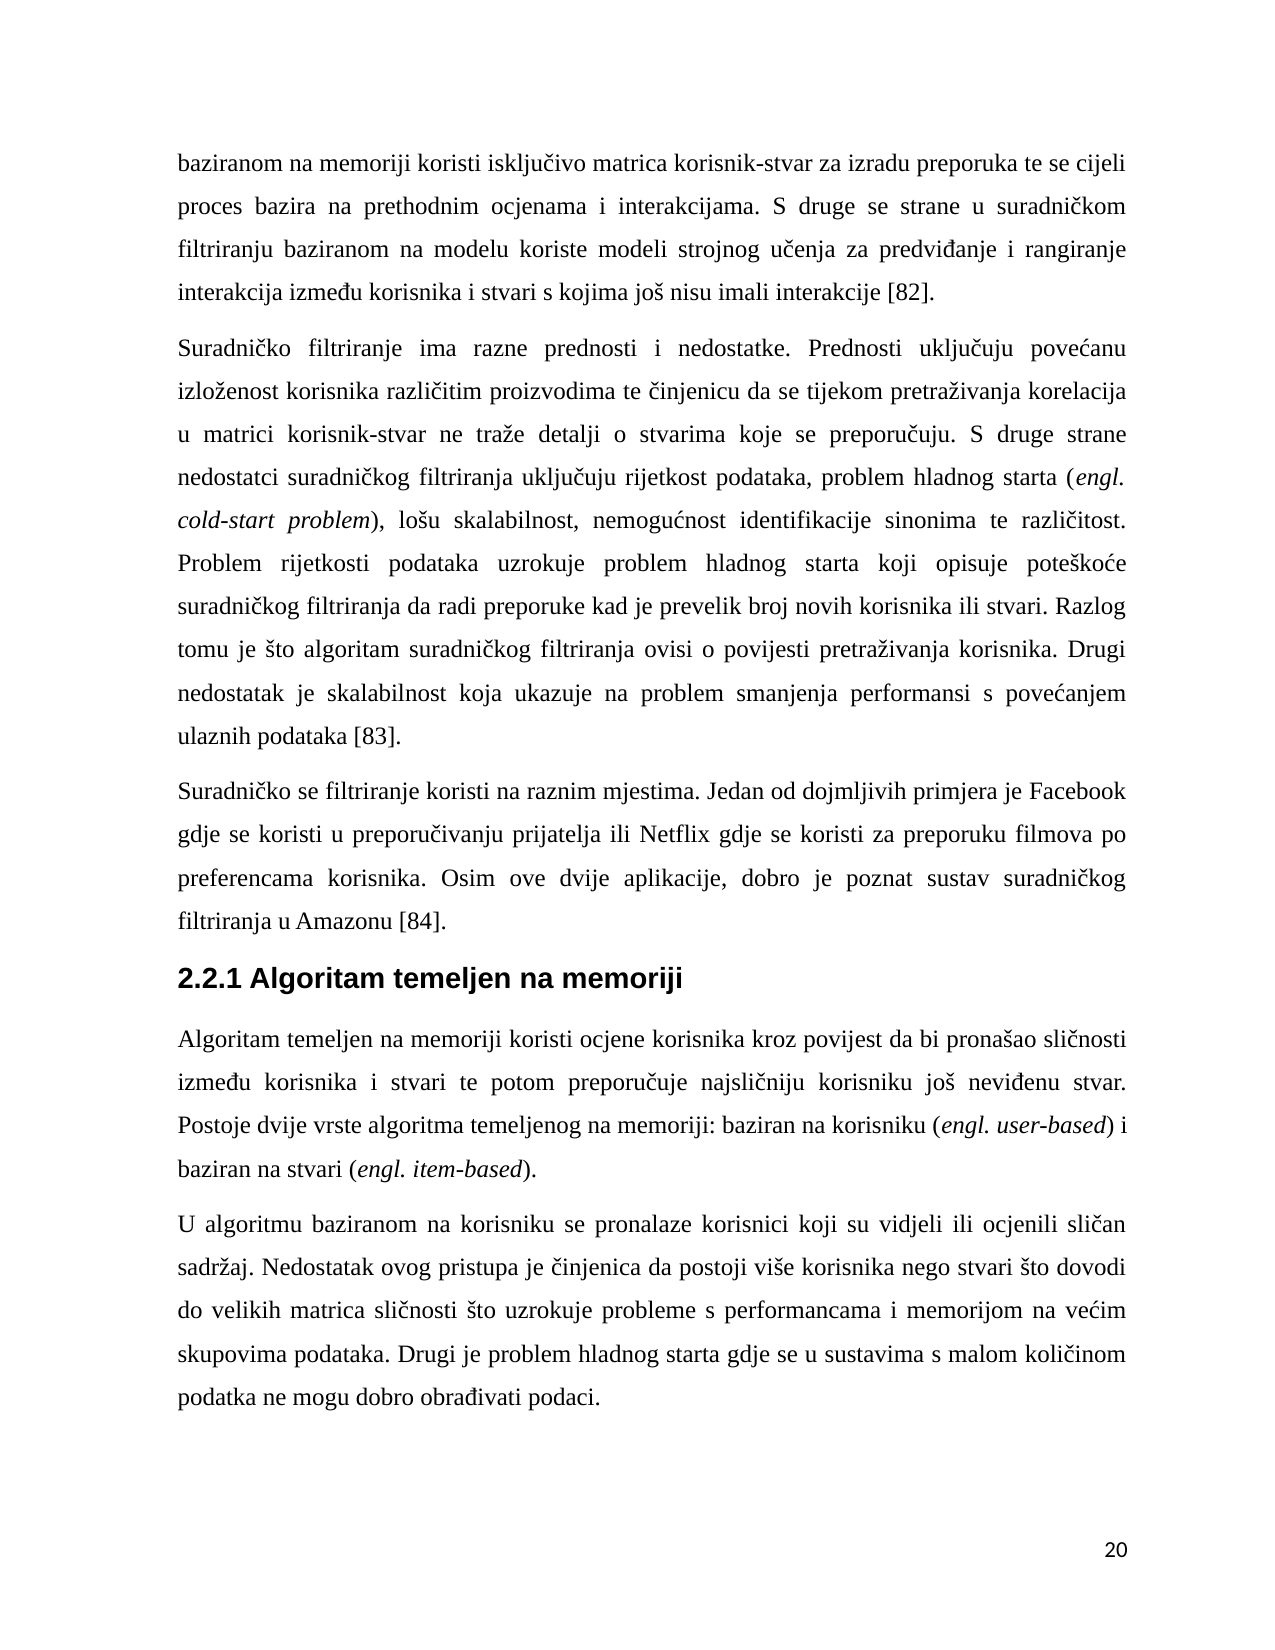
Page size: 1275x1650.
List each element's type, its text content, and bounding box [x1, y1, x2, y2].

text 2.2.1 Algoritam temeljen na memoriji [177, 961, 1127, 995]
text Suradničko se filtriranje koristi na raznim mjestima. Jedan od dojmljivih primjera je Facebook gdje se koristi u preporučivanju prijatelja ili Netflix gdje se koristi za preporuku filmova po preferencama korisnika. Osim ove dvije aplikacije, dobro je poznat sustav suradničkog filtriranja u Amazonu [84]. [177, 776, 1127, 934]
text Suradničko filtriranje ima razne prednosti i nedostatke. Prednosti uključuju povećanu izloženost korisnika različitim proizvodima te činjenicu da se tijekom pretraživanja korelacija u matrici korisnik-stvar ne traže detalji o stvarima koje se preporučuju. S druge strane nedostatci suradničkog filtriranja uključuju rijetkost podataka, problem hladnog starta (engl. cold-start problem), lošu skalabilnost, nemogućnost identifikacije sinonima te različitost. Problem rijetkosti podataka uzrokuje problem hladnog starta koji opisuje poteškoće suradničkog filtriranja da radi preporuke kad je prevelik broj novih korisnika ili stvari. Razlog tomu je što algoritam suradničkog filtriranja ovisi o povijesti pretraživanja korisnika. Drugi nedostatak je skalabilnost koja ukazuje na problem smanjenja performansi s povećanjem ulaznih podataka [83]. [177, 333, 1127, 749]
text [177, 148, 1127, 306]
text U algoritmu baziranom na korisniku se pronalaze korisnici koji su vidjeli ili ocjenili sličan sadržaj. Nedostatak ovog pristupa je činjenica da postoji više korisnika nego stvari što dovodi do velikih matrica sličnosti što uzrokuje probleme s performancama i memorijom na većim skupovima podataka. Drugi je problem hladnog starta gdje se u sustavima s malom količinom podatka ne mogu dobro obrađivati podaci. [177, 1209, 1127, 1411]
text Algoritam temeljen na memoriji koristi ocjene korisnika kroz povijest da bi pronašao sličnosti između korisnika i stvari te potom preporučuje najsličniju korisniku još neviđenu stvar. Postoje dvije vrste algoritma temeljenog na memoriji: baziran na korisniku (engl. user-based) i baziran na stvari (engl. item-based). [177, 1024, 1127, 1182]
